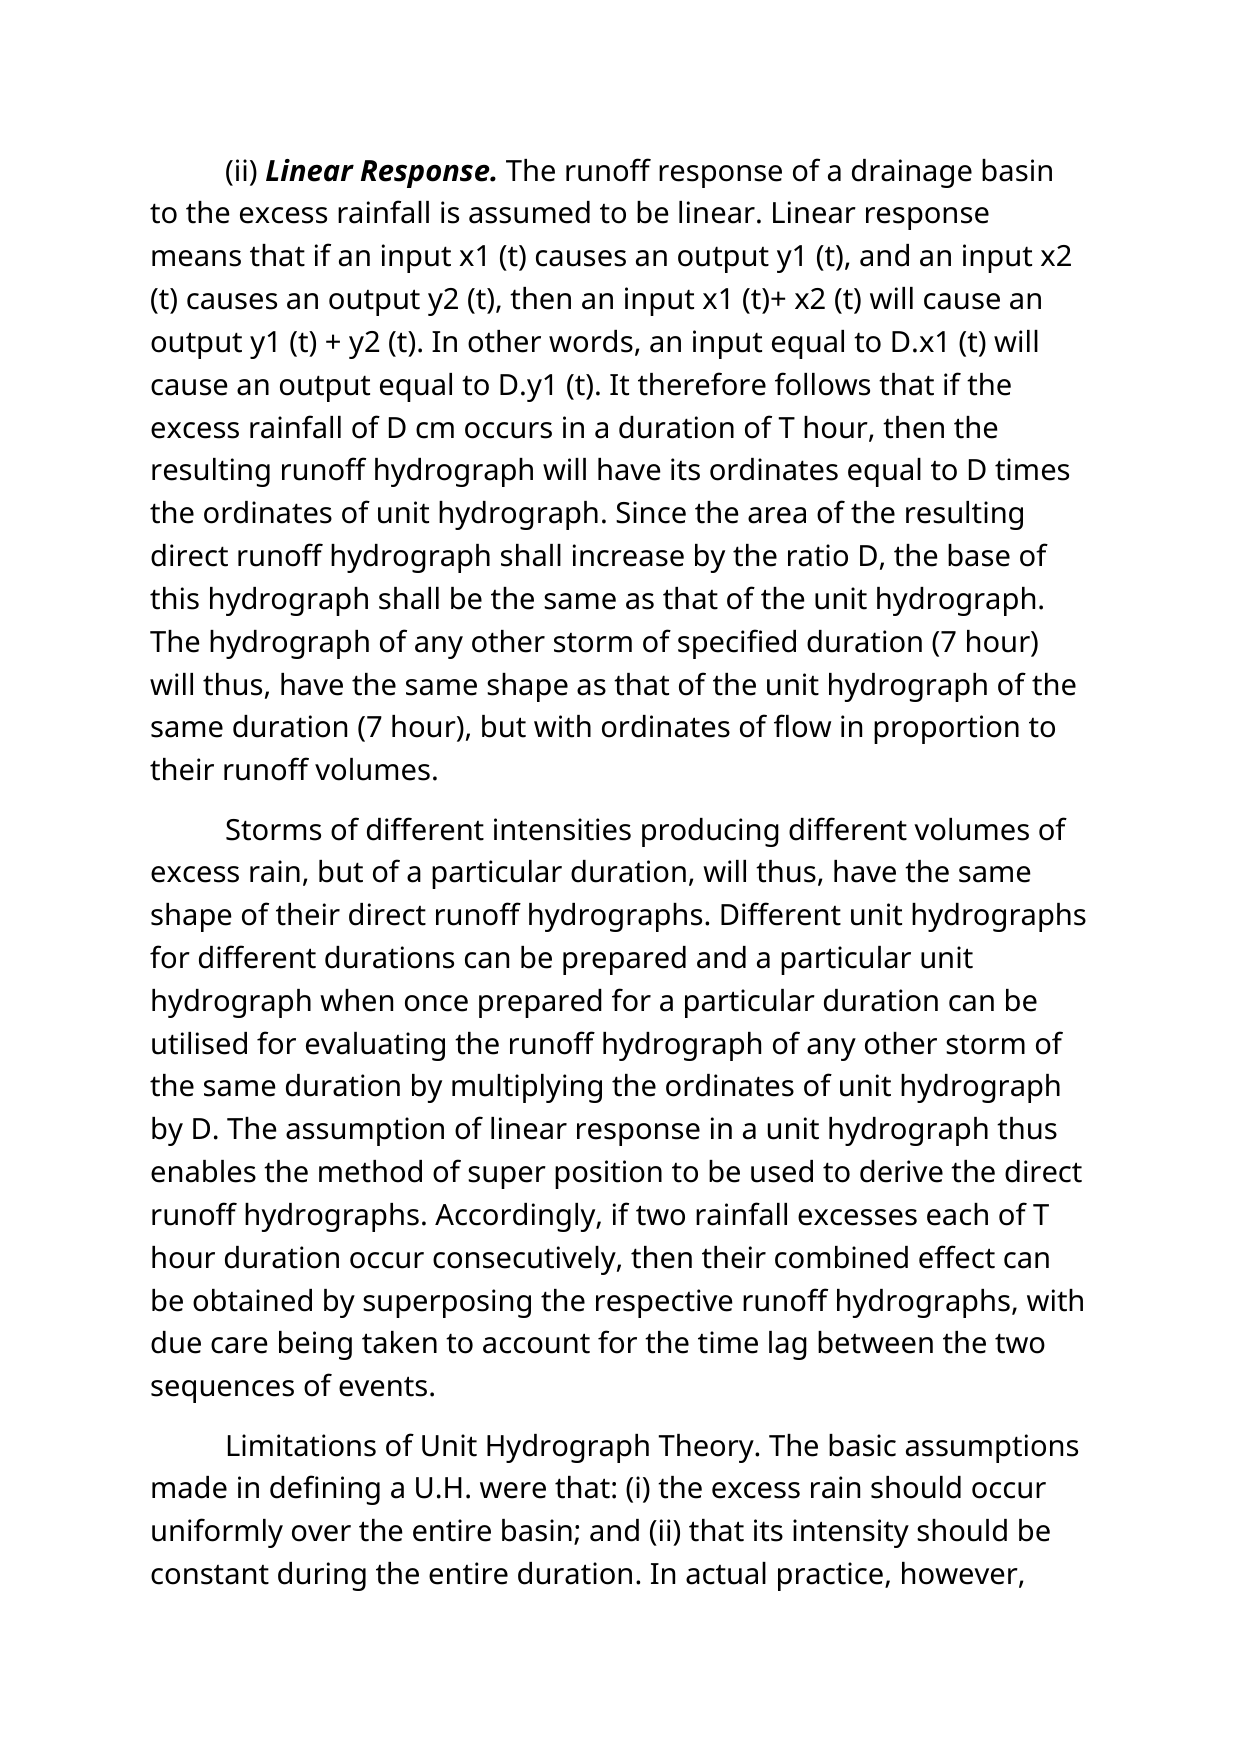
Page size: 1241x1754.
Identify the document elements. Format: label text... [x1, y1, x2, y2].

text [150, 1425, 1090, 1593]
text (ii) Linear Response. The runoff response of a drainage basin to the excess rainfall is assumed to be linear. Linear response means that if an input x1 (t) causes an output y1 (t), and an input x2 (t) causes an output y2 (t), then an input x1 (t)+ x2 (t) will cause an output y1 (t) + y2 (t). In other words, an input equal to D.x1 (t) will cause an output equal to D.y1 (t). It therefore follows that if the excess rainfall of D cm occurs in a duration of T hour, then the resulting runoff hydrograph will have its ordinates equal to D times the ordinates of unit hydrograph. Since the area of the resulting direct runoff hydrograph shall increase by the ratio D, the base of this hydrograph shall be the same as that of the unit hydrograph. The hydrograph of any other storm of specified duration (7 hour) will thus, have the same shape as that of the unit hydrograph of the same duration (7 hour), but with ordinates of flow in proportion to their runoff volumes. [150, 150, 1090, 789]
text Storms of different intensities producing different volumes of excess rain, but of a particular duration, will thus, have the same shape of their direct runoff hydrographs. Different unit hydrographs for different durations can be prepared and a particular unit hydrograph when once prepared for a particular duration can be utilised for evaluating the runoff hydrograph of any other storm of the same duration by multiplying the ordinates of unit hydrograph by D. The assumption of linear response in a unit hydrograph thus enables the method of super position to be used to derive the direct runoff hydrographs. Accordingly, if two rainfall excesses each of T hour duration occur consecutively, then their combined effect can be obtained by superposing the respective runoff hydrographs, with due care being taken to account for the time lag between the two sequences of events. [150, 809, 1090, 1405]
